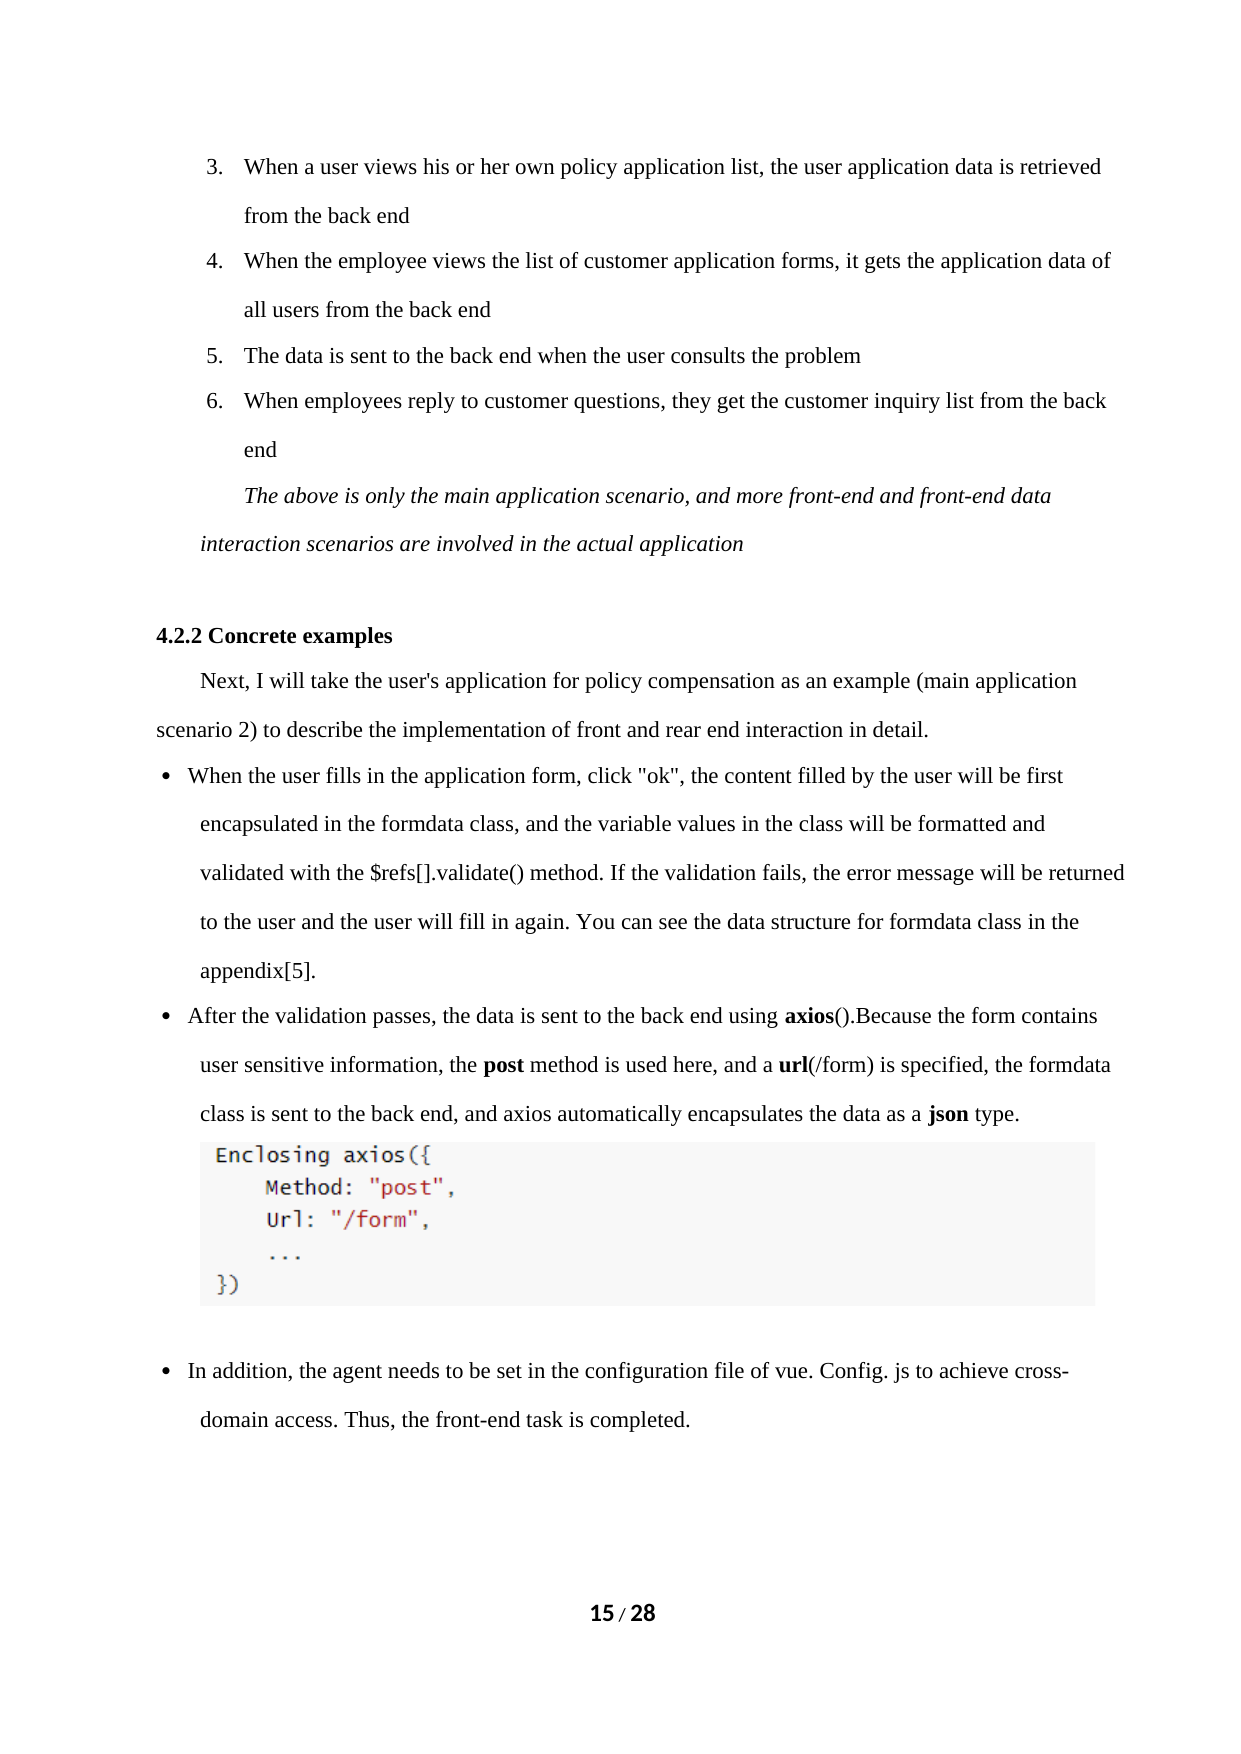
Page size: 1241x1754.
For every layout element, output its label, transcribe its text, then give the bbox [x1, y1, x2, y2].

list After the validation passes, the data is sent to the back end using axios().Because the form contains user sensitive information, the post method is used here, and a url(/form) is specified, the formdata class is sent to the back end, and axios automatically encapsulates the data as a json type. [162, 999, 1128, 1129]
list When employees reply to customer questions, they get the customer inquiry list from the back end [206, 384, 1128, 466]
list When a user views his or her own policy application list, the user application data is retrieved from the back end [206, 150, 1128, 231]
list When the user fills in the application form, click "ok", the content filled by the user will be first encapsulated in the formdata class, and the variable values in the class will be formatted and validated with the $refs[].validate() method. If the validation fails, the error message will be returned to the user and the user will fill in again. You can see the data structure for formdata class in the appendix[5]. [162, 759, 1128, 986]
list The data is sent to the back end when the user consults the problem [206, 339, 1128, 371]
list In addition, the agent needs to be set in the configuration file of vue. Config. js to achieve cross-domain access. Thus, the front-end task is completed. [162, 1354, 1128, 1436]
text The above is only the main application scenario, and more front-end and front-end data interaction scenarios are involved in the actual application [200, 479, 1128, 560]
subtitle 4.2.2 Concrete examples [156, 619, 1128, 651]
text Next, I will take the user's application for policy compensation as an example (main application scenario 2) to describe the implementation of front and rear end interaction in detail. [156, 664, 1128, 746]
list When the employee views the list of customer application forms, it gets the application data of all users from the back end [206, 244, 1128, 326]
picture [200, 1142, 1096, 1306]
